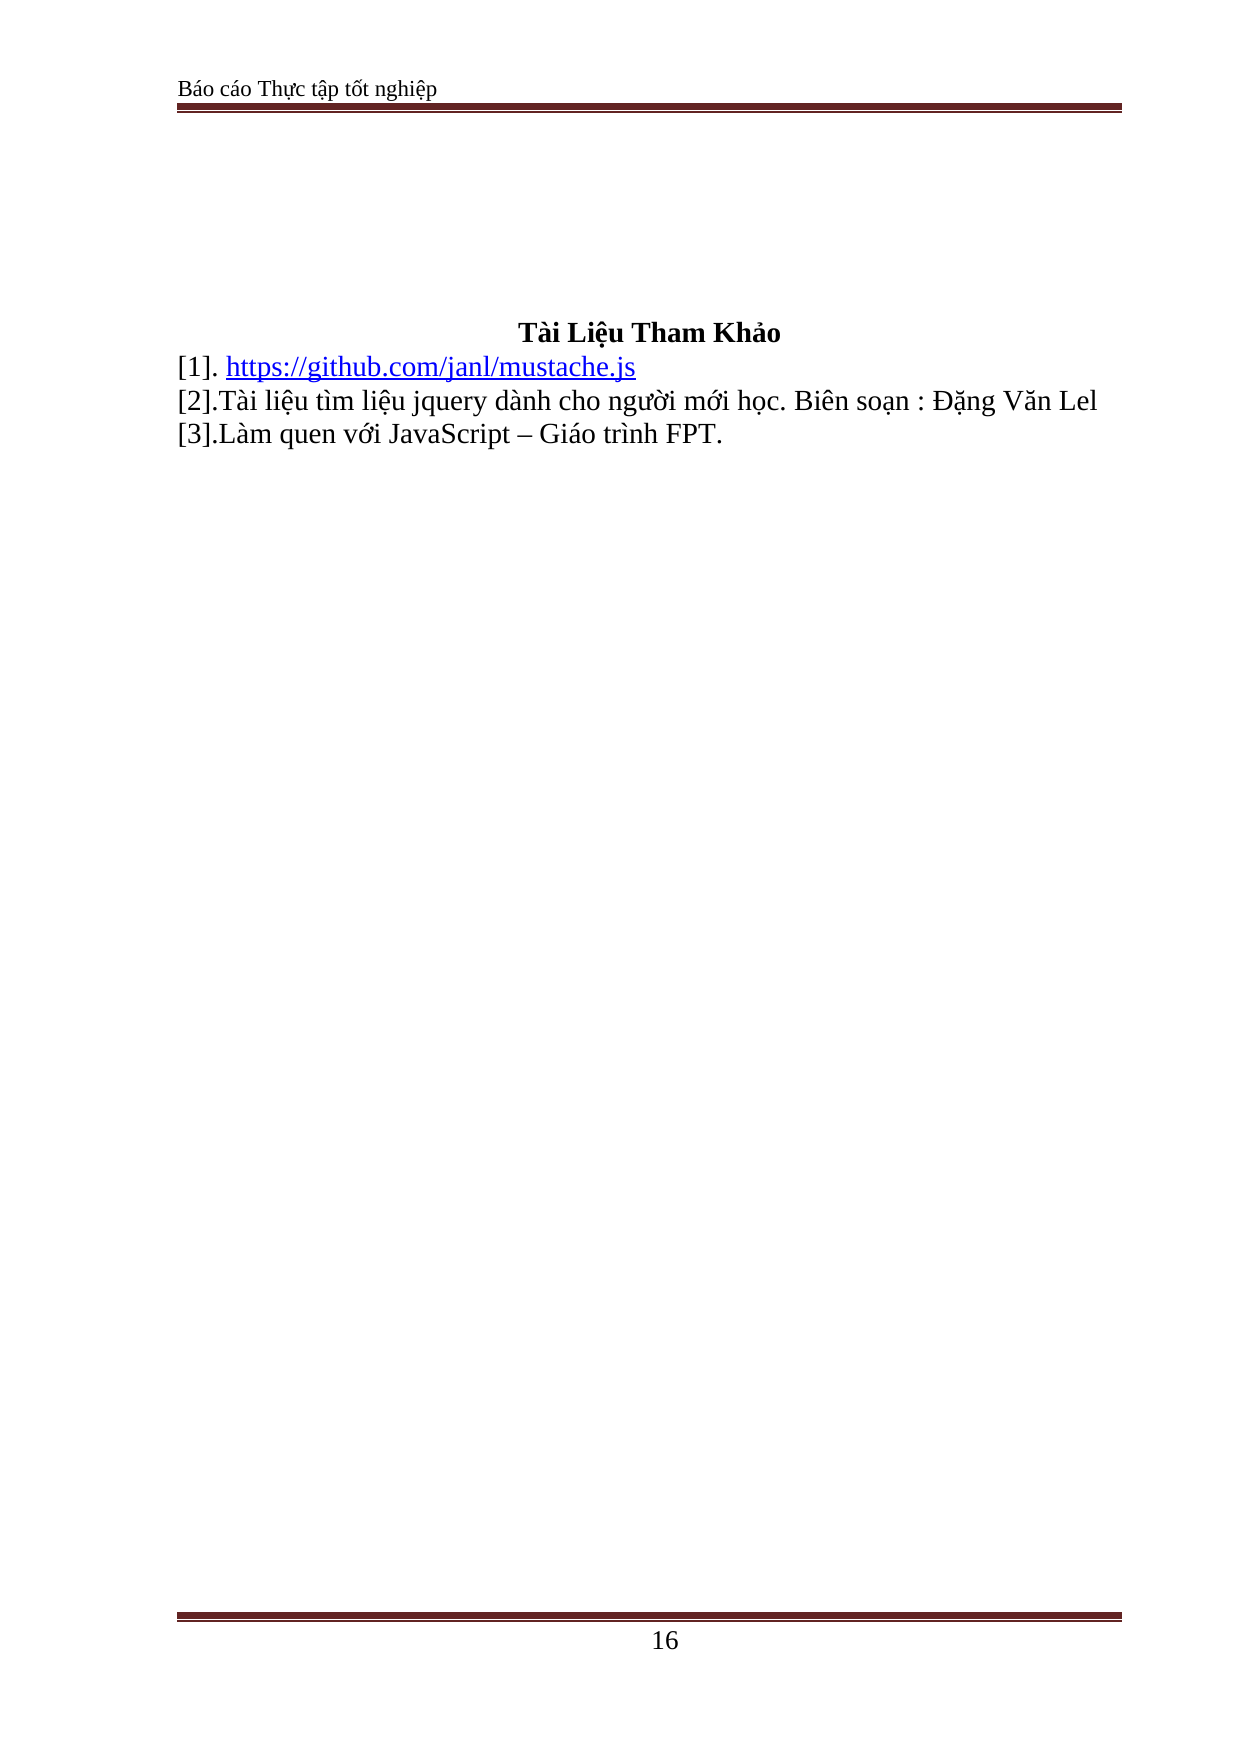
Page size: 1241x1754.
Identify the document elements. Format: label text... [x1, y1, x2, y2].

text [3].Làm quen với JavaScript – Giáo trình FPT. [177, 416, 1122, 450]
text Tài Liệu Tham Khảo [177, 316, 1122, 349]
text [2].Tài liệu tìm liệu jquery dành cho người mới học. Biên soạn : Đặng Văn Lel [177, 383, 1122, 416]
text [1]. https://github.com/janl/mustache.js [177, 349, 1122, 383]
